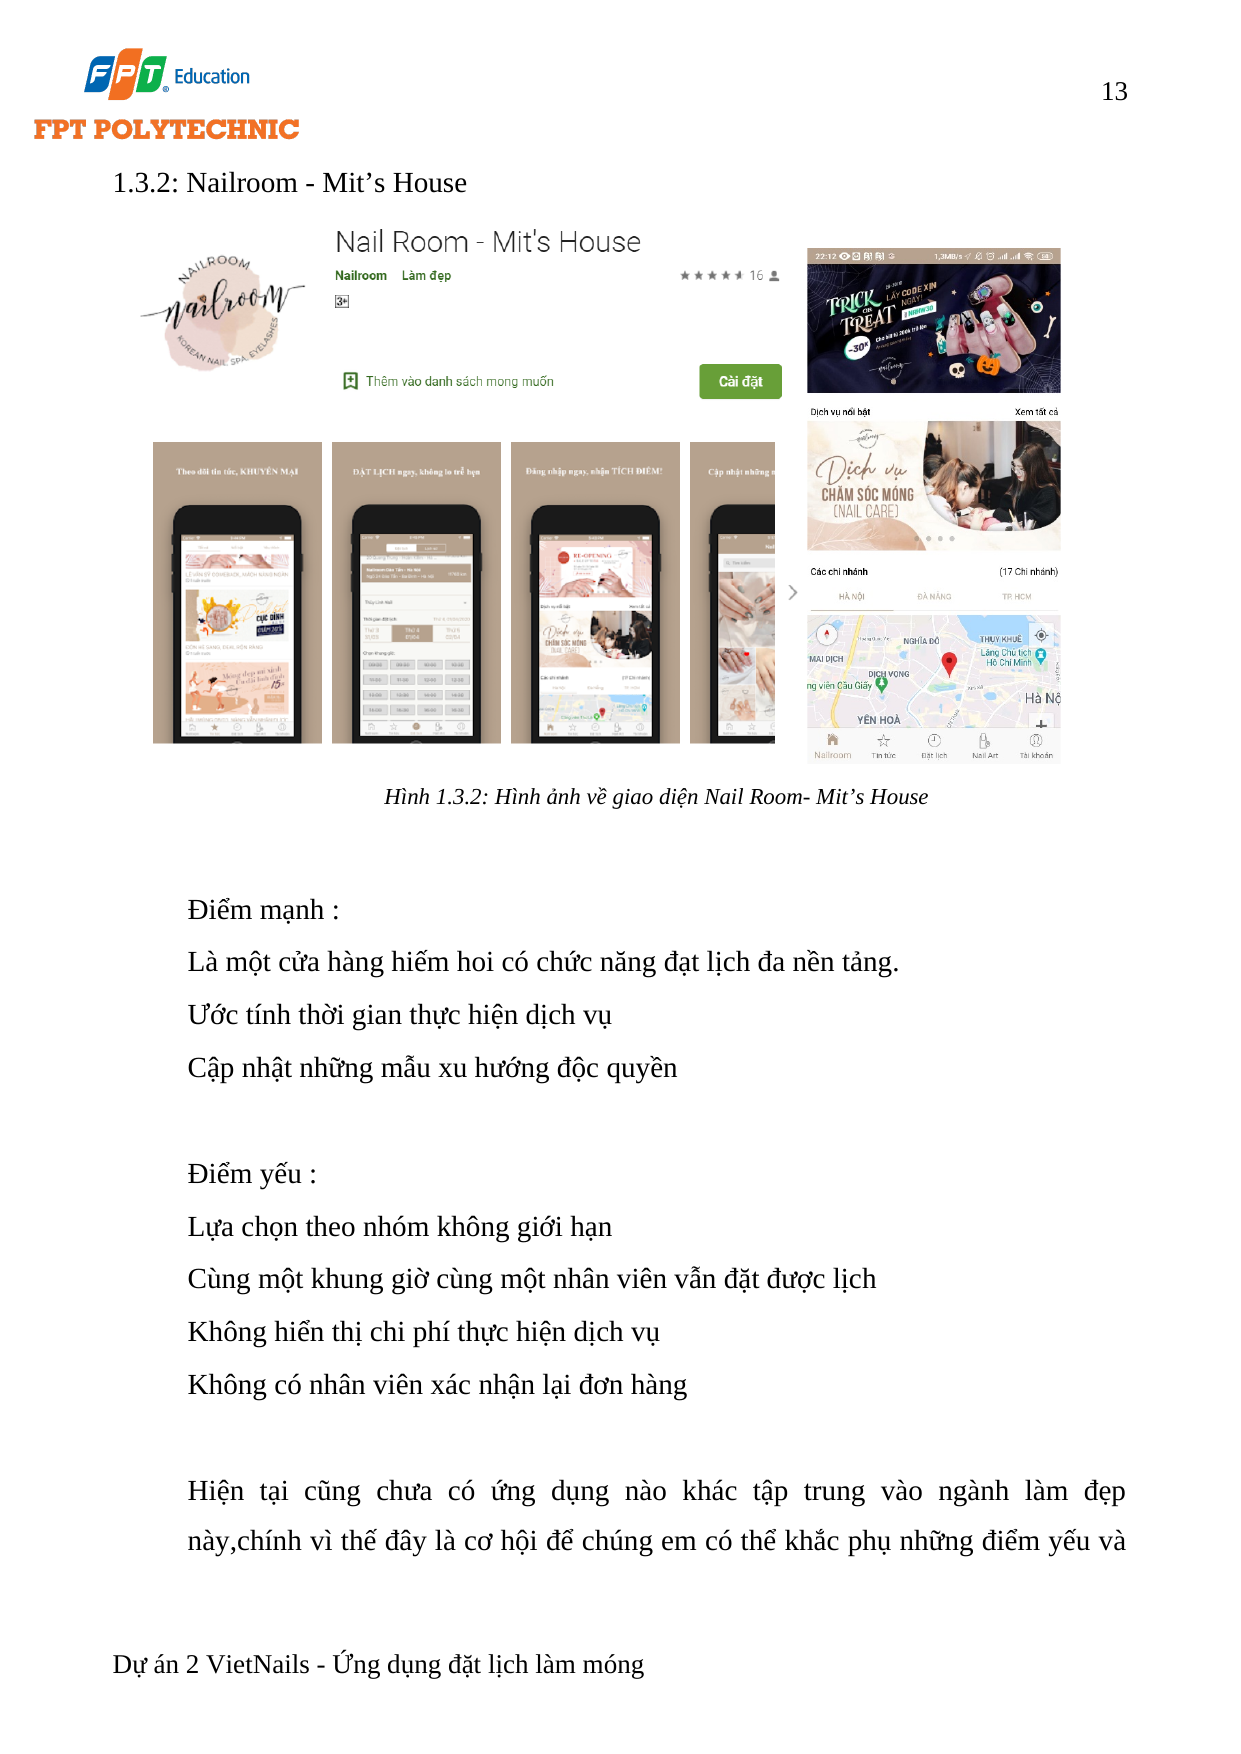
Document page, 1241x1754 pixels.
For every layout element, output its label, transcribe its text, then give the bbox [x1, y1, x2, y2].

text Ước tính thời gian thực hiện dịch vụ [187, 997, 1128, 1031]
subtitle 1.3.2: Nailroom - Mit’s House [112, 165, 1128, 198]
text Cập nhật những mẫu xu hướng độc quyền [187, 1050, 1128, 1084]
picture [112, 201, 1061, 764]
text Điểm mạnh : [187, 892, 1128, 925]
text Lựa chọn theo nhóm không giới hạn [187, 1209, 1128, 1242]
list Hình 1.3.2: Hình ảnh về giao diện Nail Room- Mit’s House [187, 783, 1128, 809]
text Điểm yếu : [187, 1156, 1128, 1189]
text Cùng một khung giờ cùng một nhân viên vẫn đặt được lịch [187, 1261, 1128, 1295]
picture [25, 40, 308, 148]
text Không hiển thị chi phí thực hiện dịch vụ [187, 1314, 1128, 1348]
text Là một cửa hàng hiếm hoi có chức năng đạt lịch đa nền tảng. [187, 944, 1128, 978]
text Không có nhân viên xác nhận lại đơn hàng [187, 1367, 1128, 1401]
